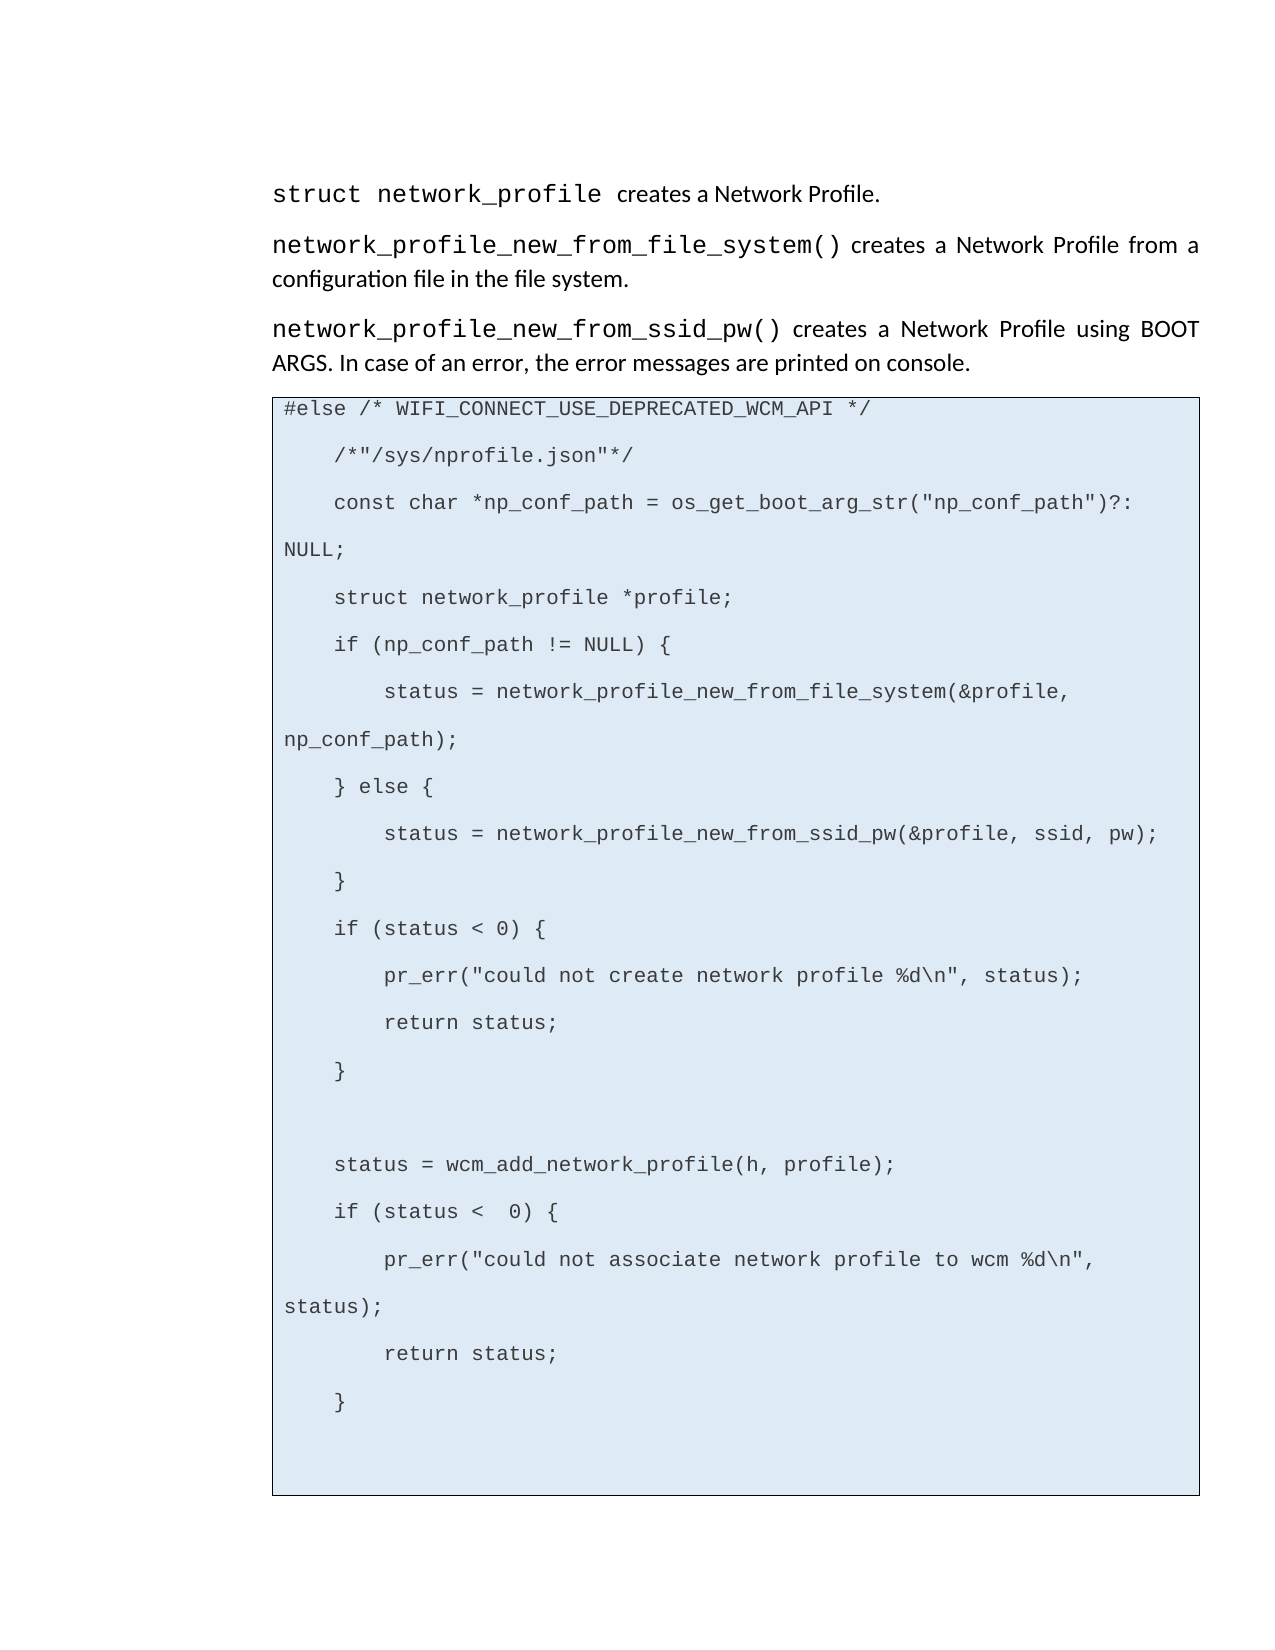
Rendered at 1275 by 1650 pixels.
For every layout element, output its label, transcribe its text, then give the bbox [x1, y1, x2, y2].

table_header #else /* WIFI_CONNECT_USE_DEPRECATED_WCM_API */ /*"/sys/nprofile.json"*/ const char *np_conf_path = os_get_boot_arg_str("np_conf_path")?: NULL; struct network_profile *profile; if (np_conf_path != NULL) { status = network_profile_new_from_file_system(&profile, np_conf_path); } else { status = network_profile_new_from_ssid_pw(&profile, ssid, pw); } if (status < 0) { pr_err("could not create network profile %d\n", status); return status; } status = wcm_add_network_profile(h, profile); if (status < 0) { pr_err("could not associate network profile to wcm %d\n", status); return status; } [273, 398, 1199, 1495]
text struct network_profile creates a Network Profile. [272, 178, 1200, 210]
text network_profile_new_from_file_system() creates a Network Profile from a configuration file in the file system. [272, 229, 1200, 294]
text network_profile_new_from_ssid_pw() creates a Network Profile using BOOT ARGS. In case of an error, the error messages are printed on console. [272, 313, 1200, 377]
